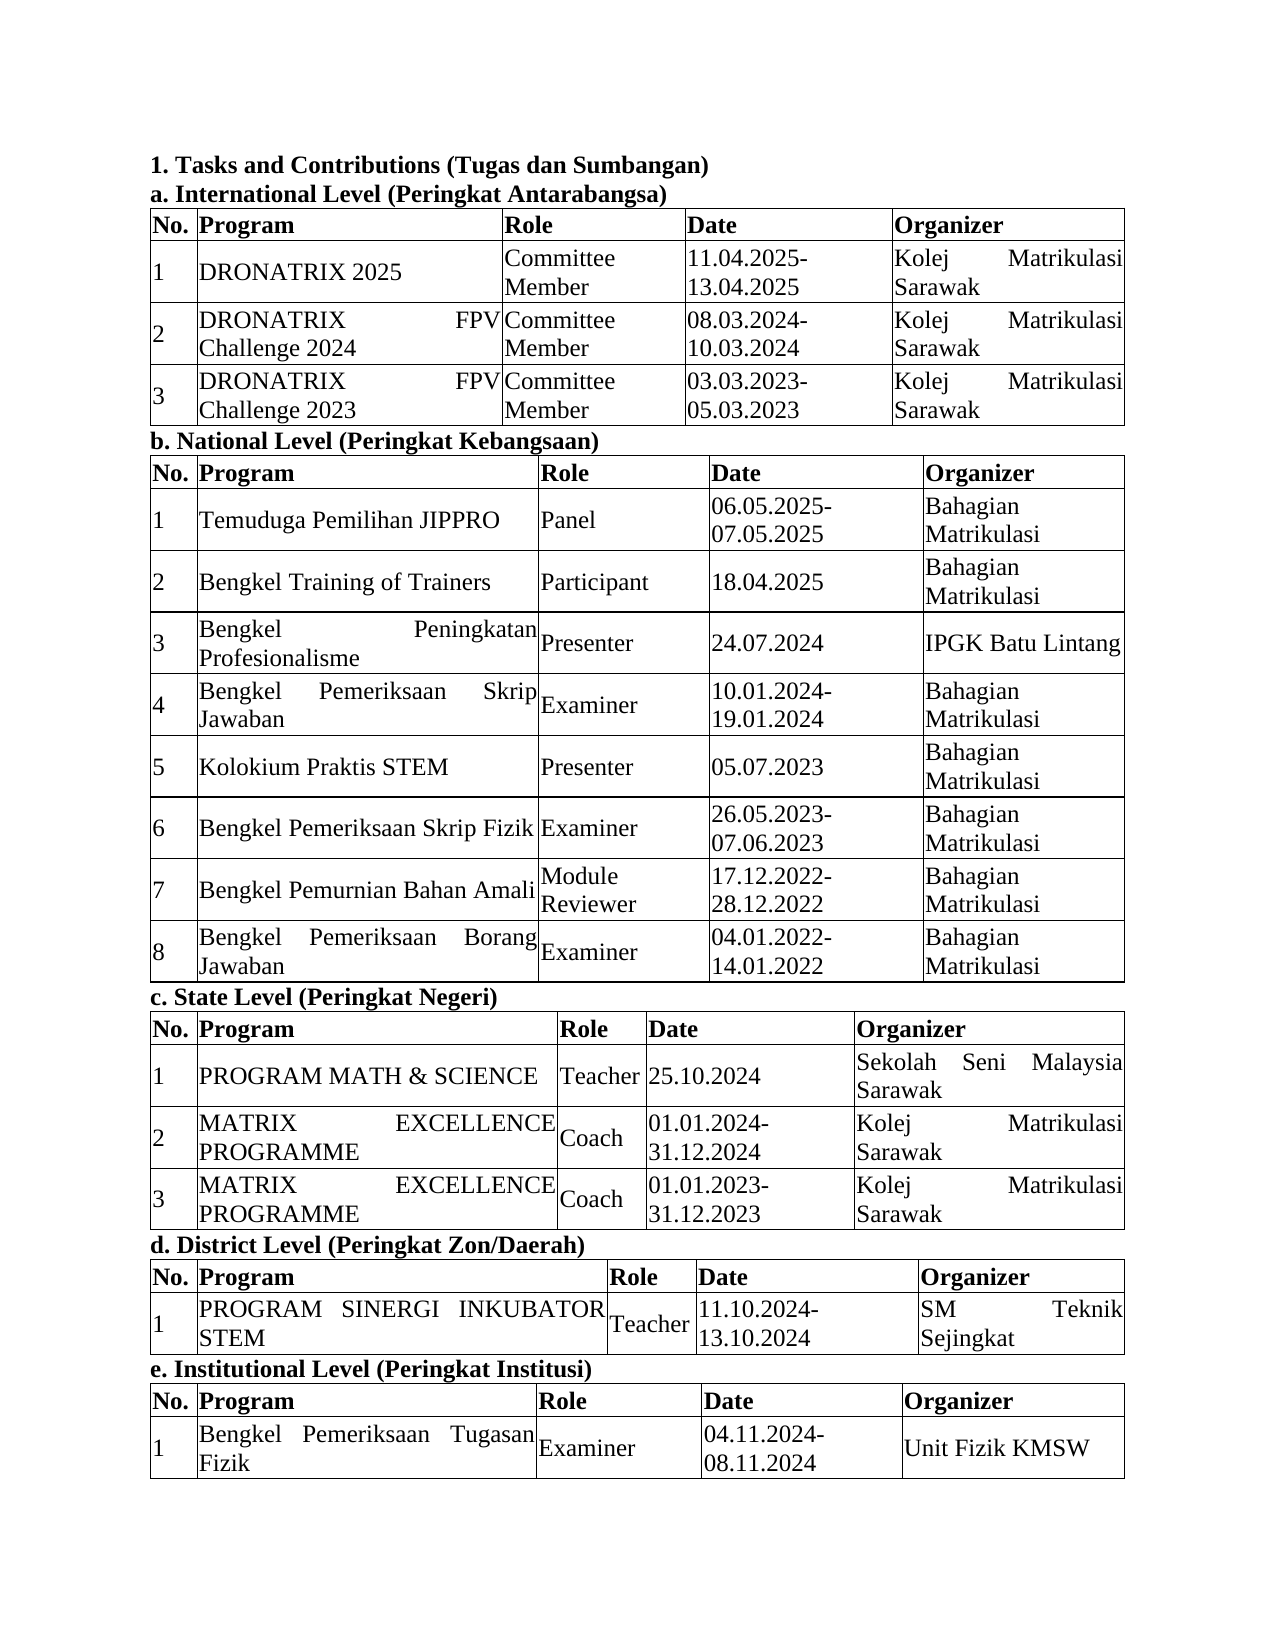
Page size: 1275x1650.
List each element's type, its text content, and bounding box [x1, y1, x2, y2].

table_cell Bengkel Pemeriksaan Skrip Fizik [198, 798, 538, 858]
table_cell DRONATRIX FPV Challenge 2024 [198, 303, 502, 364]
table_header Program [198, 1384, 536, 1416]
table_cell Kolokium Praktis STEM [198, 736, 538, 796]
table_header No. [151, 1260, 197, 1292]
table_cell Coach [558, 1169, 646, 1229]
table_cell Bahagian Matrikulasi [924, 674, 1124, 735]
table_header Program [198, 1260, 607, 1292]
table_header Program [198, 456, 538, 488]
table_header Role [537, 1384, 701, 1416]
table_cell 04.01.2022-14.01.2022 [710, 921, 923, 981]
table_cell Bengkel Pemurnian Bahan Amali [198, 859, 538, 920]
table_header Date [702, 1384, 902, 1416]
table_cell Bengkel Pemeriksaan Skrip Jawaban [198, 674, 538, 735]
table_cell IPGK Batu Lintang [924, 613, 1124, 673]
table_cell Module Reviewer [539, 859, 709, 920]
table_cell Teacher [608, 1293, 696, 1353]
table_cell 3 [151, 613, 197, 673]
table_cell 11.04.2025-13.04.2025 [686, 241, 892, 302]
table_header Date [697, 1260, 918, 1292]
text b. National Level (Peringkat Kebangsaan) [150, 426, 1125, 455]
table_cell 5 [151, 736, 197, 796]
table_cell Committee Member [503, 365, 685, 425]
table_cell 10.01.2024-19.01.2024 [710, 674, 923, 735]
table_header Role [539, 456, 709, 488]
text a. International Level (Peringkat Antarabangsa) [150, 179, 1125, 207]
table_cell 06.05.2025-07.05.2025 [710, 489, 923, 550]
table_cell Committee Member [503, 303, 685, 364]
text 1. Tasks and Contributions (Tugas dan Sumbangan) [150, 150, 1125, 179]
table_cell 3 [151, 365, 197, 425]
table_cell Teacher [558, 1045, 646, 1106]
table_cell 1 [151, 241, 197, 302]
table_cell 01.01.2023-31.12.2023 [647, 1169, 854, 1229]
table_cell Kolej Matrikulasi Sarawak [893, 241, 1124, 302]
table_cell 2 [151, 1107, 197, 1167]
table_cell Bahagian Matrikulasi [924, 489, 1124, 550]
table_cell 18.04.2025 [710, 551, 923, 611]
text c. State Level (Peringkat Negeri) [150, 983, 1125, 1011]
table_cell 03.03.2023-05.03.2023 [686, 365, 892, 425]
table_cell 25.10.2024 [647, 1045, 854, 1106]
table_cell Bahagian Matrikulasi [924, 736, 1124, 796]
table_cell Examiner [539, 674, 709, 735]
table_header No. [151, 209, 197, 240]
table_cell 17.12.2022-28.12.2022 [710, 859, 923, 920]
table_cell 4 [151, 674, 197, 735]
table_cell 2 [151, 551, 197, 611]
table_cell PROGRAM MATH & SCIENCE [198, 1045, 557, 1106]
table_header Date [686, 209, 892, 240]
table_header Role [558, 1012, 646, 1044]
table_header Role [503, 209, 685, 240]
table_cell 1 [151, 1293, 197, 1353]
table_cell 1 [151, 1045, 197, 1106]
table_cell SM Teknik Sejingkat [919, 1293, 1124, 1353]
table_header Organizer [919, 1260, 1124, 1292]
table_cell Bengkel Peningkatan Profesionalisme [198, 613, 538, 673]
table_cell 04.11.2024-08.11.2024 [702, 1417, 902, 1478]
table_cell Bahagian Matrikulasi [924, 798, 1124, 858]
table_cell DRONATRIX FPV Challenge 2023 [198, 365, 502, 425]
table_header Organizer [924, 456, 1124, 488]
text d. District Level (Peringkat Zon/Daerah) [150, 1230, 1125, 1259]
table_header No. [151, 1012, 197, 1044]
table_cell 24.07.2024 [710, 613, 923, 673]
table_header Program [198, 209, 502, 240]
table_cell Kolej Matrikulasi Sarawak [855, 1107, 1124, 1167]
table_cell Kolej Matrikulasi Sarawak [855, 1169, 1124, 1229]
table_header Organizer [893, 209, 1124, 240]
table_cell Examiner [537, 1417, 701, 1478]
table_cell 11.10.2024-13.10.2024 [697, 1293, 918, 1353]
table_cell Bahagian Matrikulasi [924, 551, 1124, 611]
table_cell DRONATRIX 2025 [198, 241, 502, 302]
table_header Role [608, 1260, 696, 1292]
table_cell 3 [151, 1169, 197, 1229]
table_header Program [198, 1012, 557, 1044]
table_cell 05.07.2023 [710, 736, 923, 796]
table_header Date [647, 1012, 854, 1044]
table_cell 26.05.2023-07.06.2023 [710, 798, 923, 858]
table_cell 08.03.2024-10.03.2024 [686, 303, 892, 364]
table_cell Bahagian Matrikulasi [924, 859, 1124, 920]
table_cell PROGRAM SINERGI INKUBATOR STEM [198, 1293, 607, 1353]
table_cell 01.01.2024-31.12.2024 [647, 1107, 854, 1167]
table_cell Participant [539, 551, 709, 611]
table_cell Kolej Matrikulasi Sarawak [893, 303, 1124, 364]
table_cell 7 [151, 859, 197, 920]
table_cell 1 [151, 489, 197, 550]
table_cell 8 [151, 921, 197, 981]
table_cell Presenter [539, 736, 709, 796]
table_cell Sekolah Seni Malaysia Sarawak [855, 1045, 1124, 1106]
table_cell 2 [151, 303, 197, 364]
table_cell Examiner [539, 798, 709, 858]
table_cell 6 [151, 798, 197, 858]
table_cell Temuduga Pemilihan JIPPRO [198, 489, 538, 550]
table_cell MATRIX EXCELLENCE PROGRAMME [198, 1169, 557, 1229]
table_cell Panel [539, 489, 709, 550]
table_cell Kolej Matrikulasi Sarawak [893, 365, 1124, 425]
table_header No. [151, 1384, 197, 1416]
text e. Institutional Level (Peringkat Institusi) [150, 1355, 1125, 1383]
table_cell Presenter [539, 613, 709, 673]
table_cell Coach [558, 1107, 646, 1167]
table_cell Bengkel Pemeriksaan Borang Jawaban [198, 921, 538, 981]
table_header Organizer [903, 1384, 1124, 1416]
table_cell Bahagian Matrikulasi [924, 921, 1124, 981]
table_header Organizer [855, 1012, 1124, 1044]
table_cell Examiner [539, 921, 709, 981]
table_cell Committee Member [503, 241, 685, 302]
table_cell 1 [151, 1417, 197, 1478]
table_cell Unit Fizik KMSW [903, 1417, 1124, 1478]
table_header Date [710, 456, 923, 488]
table_header No. [151, 456, 197, 488]
table_cell MATRIX EXCELLENCE PROGRAMME [198, 1107, 557, 1167]
table_cell Bengkel Pemeriksaan Tugasan Fizik [198, 1417, 536, 1478]
table_cell Bengkel Training of Trainers [198, 551, 538, 611]
